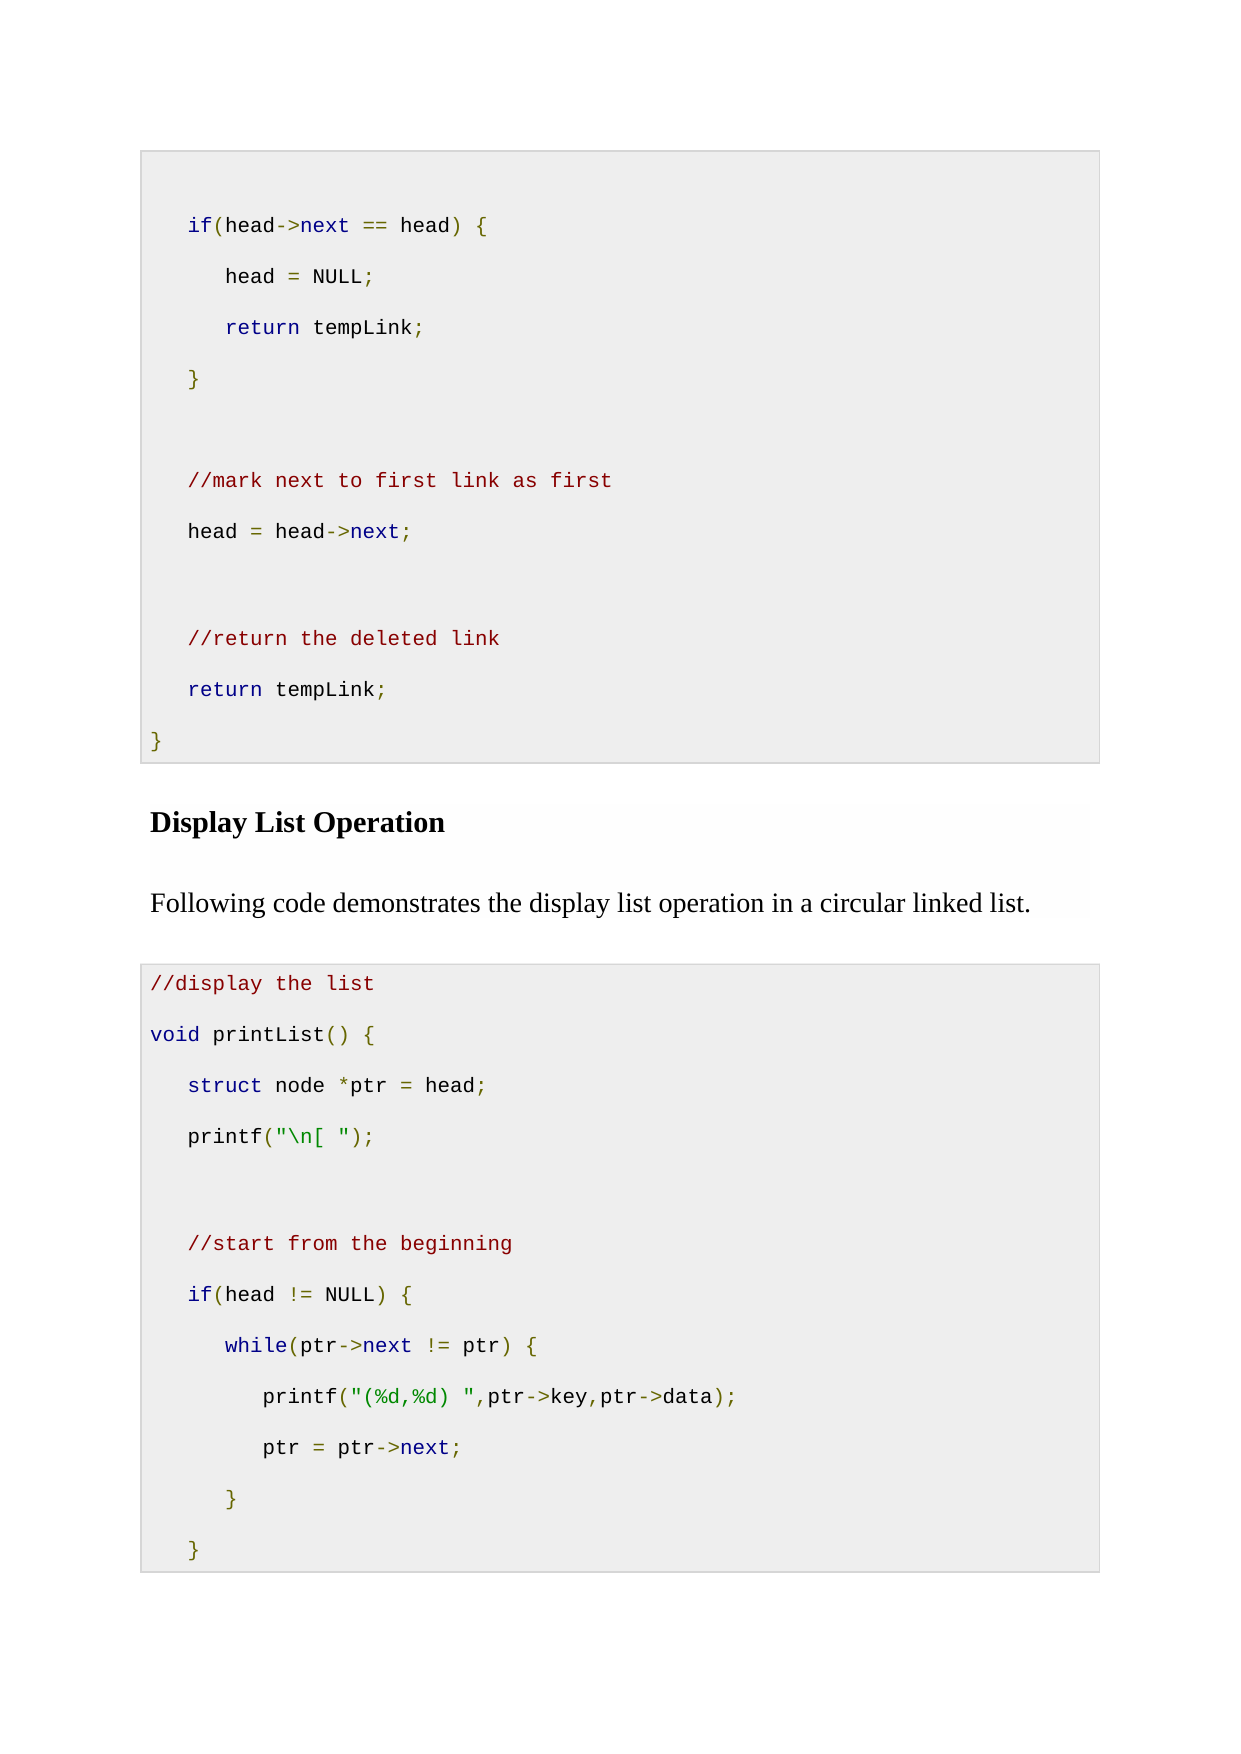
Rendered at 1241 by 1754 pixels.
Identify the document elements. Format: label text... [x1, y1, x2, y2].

text } [142, 358, 1099, 392]
text Following code demonstrates the display list operation in a circular linked list. [150, 886, 1090, 918]
text //start from the beginning [142, 1223, 1099, 1257]
text return tempLink; [142, 307, 1099, 341]
text ptr = ptr->next; [142, 1427, 1099, 1461]
text if(head != NULL) { [142, 1274, 1099, 1308]
text printf("(%d,%d) ",ptr->key,ptr->data); [142, 1376, 1099, 1410]
text } [142, 1478, 1099, 1512]
text void printList() { [142, 1014, 1099, 1048]
text //mark next to first link as first [142, 461, 1099, 494]
text } [142, 1529, 1099, 1571]
text Display List Operation [150, 804, 1090, 839]
text printf("\n[ "); [142, 1117, 1099, 1150]
text //display the list [142, 965, 1099, 997]
text head = head->next; [142, 512, 1099, 545]
text if(head->next == head) { [142, 205, 1099, 239]
text head = NULL; [142, 256, 1099, 290]
text } [142, 720, 1099, 762]
text while(ptr->next != ptr) { [142, 1325, 1099, 1359]
text //return the deleted link [142, 618, 1099, 652]
text return tempLink; [142, 669, 1099, 703]
text struct node *ptr = head; [142, 1066, 1099, 1099]
